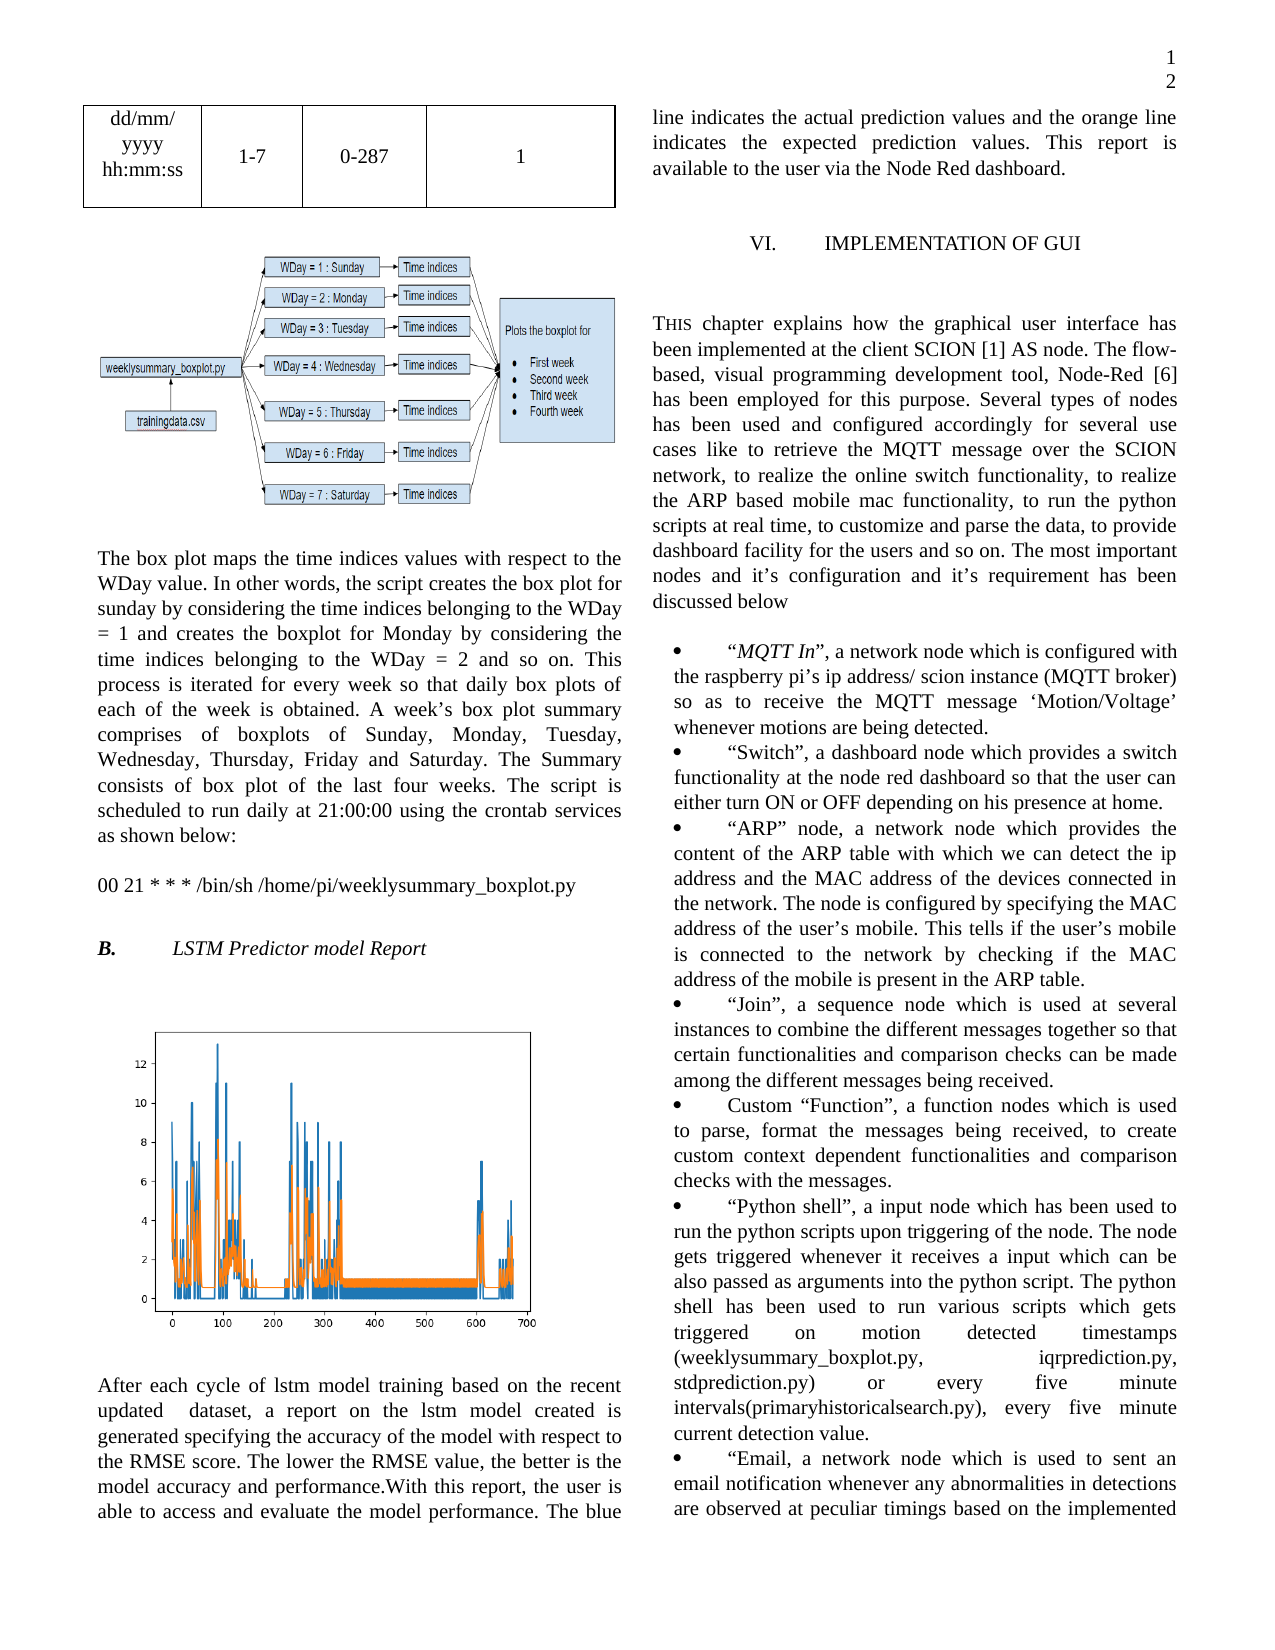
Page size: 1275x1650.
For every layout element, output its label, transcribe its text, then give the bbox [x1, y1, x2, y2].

text This chapter explains how the graphical user interface has been implemented at the client SCION [1] AS node. The flow-based, visual programming development tool, Node-Red [6] has been employed for this purpose. Several types of nodes has been used and configured accordingly for several use cases like to retrieve the MQTT message over the SCION network, to realize the online switch functionality, to realize the ARP based mobile mac functionality, to run the python scripts at real time, to customize and parse the data, to provide dashboard facility for the users and so on. The most important nodes and it’s configuration and it’s requirement has been discussed below [652, 311, 1177, 613]
subtitle LSTM Predictor model Report [97, 936, 622, 960]
table_cell dd/mm/yyyy hh:mm:ss [84, 106, 201, 207]
subtitle IMPLEMENTATION OF GUI [652, 231, 1177, 255]
list “MQTT In”, a network node which is configured with the raspberry pi’s ip address/ scion instance (MQTT broker) so as to receive the MQTT message ‘Motion/Voltage’ whenever motions are being detected. [673, 639, 1177, 739]
list “Join”, a sequence node which is used at several instances to combine the different messages together so that certain functionalities and comparison checks can be made among the different messages being received. [673, 992, 1177, 1092]
table_cell 1 [427, 106, 614, 207]
list Custom “Function”, a function nodes which is used to parse, format the messages being received, to create custom context dependent functionalities and comparison checks with the messages. [673, 1093, 1177, 1192]
list “ARP” node, a network node which provides the content of the ARP table with which we can detect the ip address and the MAC address of the devices connected in the network. The node is configured by specifying the MAC address of the user’s mobile. This tells if the user’s mobile is connected to the network by checking if the MAC address of the mobile is present in the ARP table. [673, 816, 1177, 991]
table_cell 1-7 [202, 106, 302, 207]
text After each cycle of lstm model training based on the recent updated dataset, a report on the lstm model created is generated specifying the accuracy of the model with respect to the RMSE score. The lower the RMSE value, the better is the model accuracy and performance.With this report, the user is able to access and evaluate the model performance. The blue line indicates the actual prediction values and the orange line indicates the expected prediction values. This report is available to the user via the Node Red dashboard. [97, 1373, 622, 1523]
list “Python shell”, a input node which has been used to run the python scripts upon triggering of the node. The node gets triggered whenever it receives a input which can be also passed as arguments into the python script. The python shell has been used to run various scripts which gets triggered on motion detected timestamps (weeklysummary_boxplot.py, iqrprediction.py, stdprediction.py) or every five minute intervals(primaryhistoricalsearch.py), every five minute current detection value. [673, 1194, 1177, 1444]
list “Switch”, a dashboard node which provides a switch functionality at the node red dashboard so that the user can either turn ON or OFF depending on his presence at home. [673, 740, 1177, 814]
picture [97, 993, 575, 1347]
text After each cycle of lstm model training based on the recent updated dataset, a report on the lstm model created is generated specifying the accuracy of the model with respect to the RMSE score. The lower the RMSE value, the better is the model accuracy and performance.With this report, the user is able to access and evaluate the model performance. The blue line indicates the actual prediction values and the orange line indicates the expected prediction values. This report is available to the user via the Node Red dashboard. [652, 105, 1177, 179]
picture [97, 233, 623, 519]
text 00 21 * * * /bin/sh /home/pi/weeklysummary_boxplot.py [97, 873, 622, 897]
table_cell 0-287 [303, 106, 426, 207]
text The box plot maps the time indices values with respect to the WDay value. In other words, the script creates the box plot for sunday by considering the time indices belonging to the WDay = 1 and creates the boxplot for Monday by considering the time indices belonging to the WDay = 2 and so on. This process is iterated for every week so that daily box plots of each of the week is obtained. A week’s box plot summary comprises of boxplots of Sunday, Monday, Tuesday, Wednesday, Thursday, Friday and Saturday. The Summary consists of box plot of the last four weeks. The script is scheduled to run daily at 21:00:00 using the crontab services as shown below: [97, 546, 622, 847]
